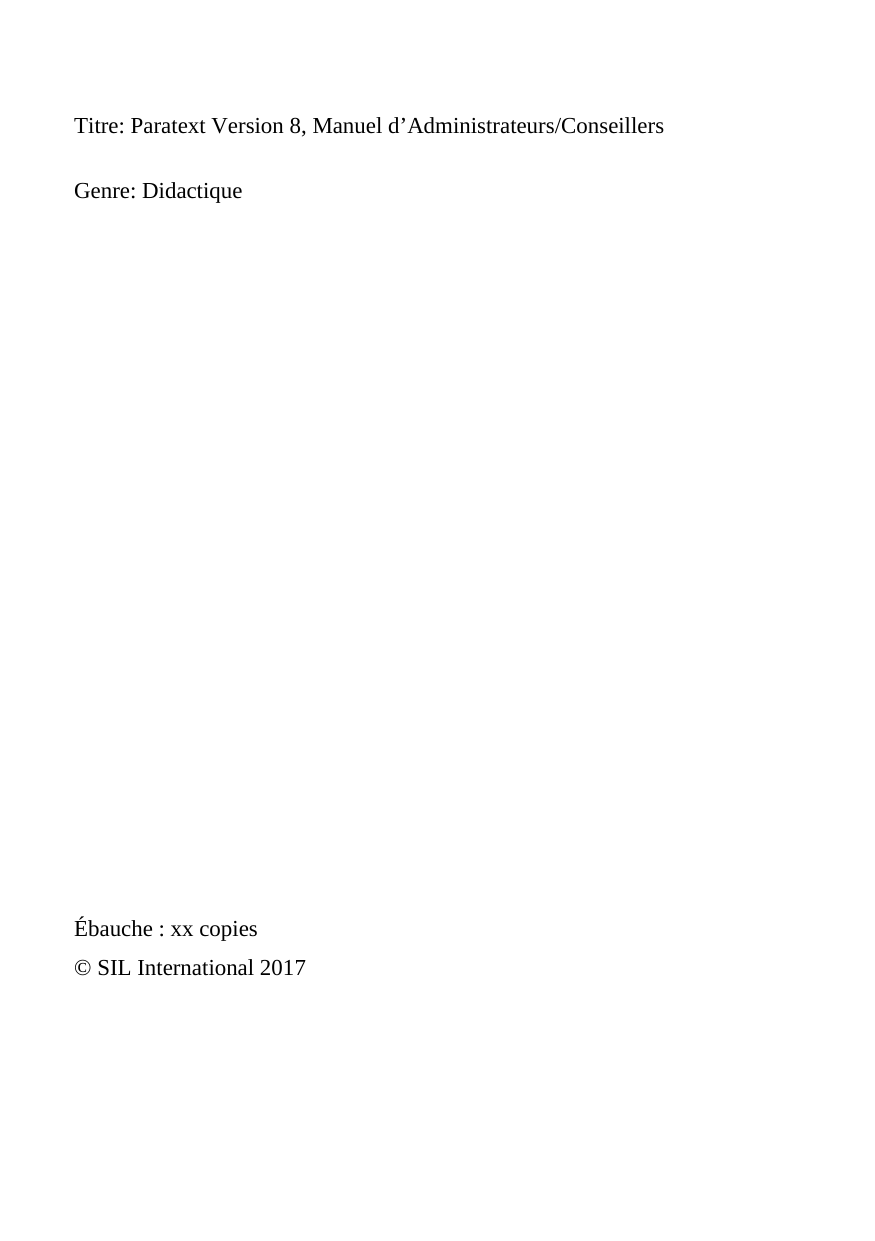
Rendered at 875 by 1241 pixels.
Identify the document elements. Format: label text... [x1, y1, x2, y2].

text © SIL International 2017 [74, 954, 800, 980]
text Genre: Didactique [74, 177, 800, 203]
text Titre: Paratext Version 8, Manuel d’Administrateurs/Conseillers [74, 112, 800, 138]
text Ébauche : xx copies [74, 915, 800, 942]
